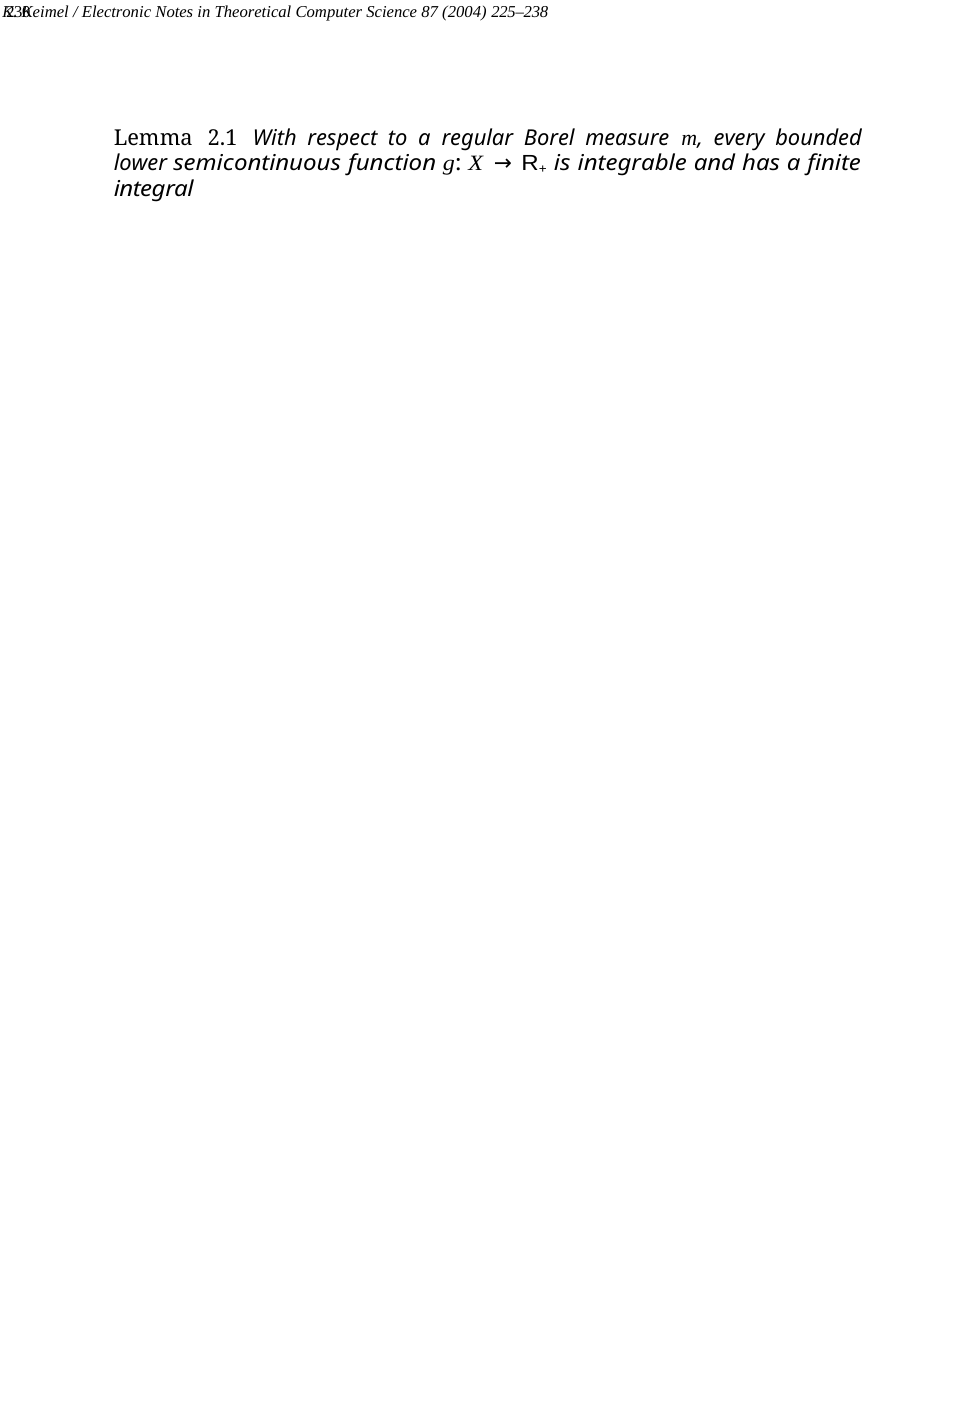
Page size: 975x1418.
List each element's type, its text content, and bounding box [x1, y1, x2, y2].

text Lemma 2.1 With respect to a regular Borel measure m, every bounded lower semicontinuous function g: X → R+ is integrable and has a ﬁnite integral [113, 125, 862, 203]
